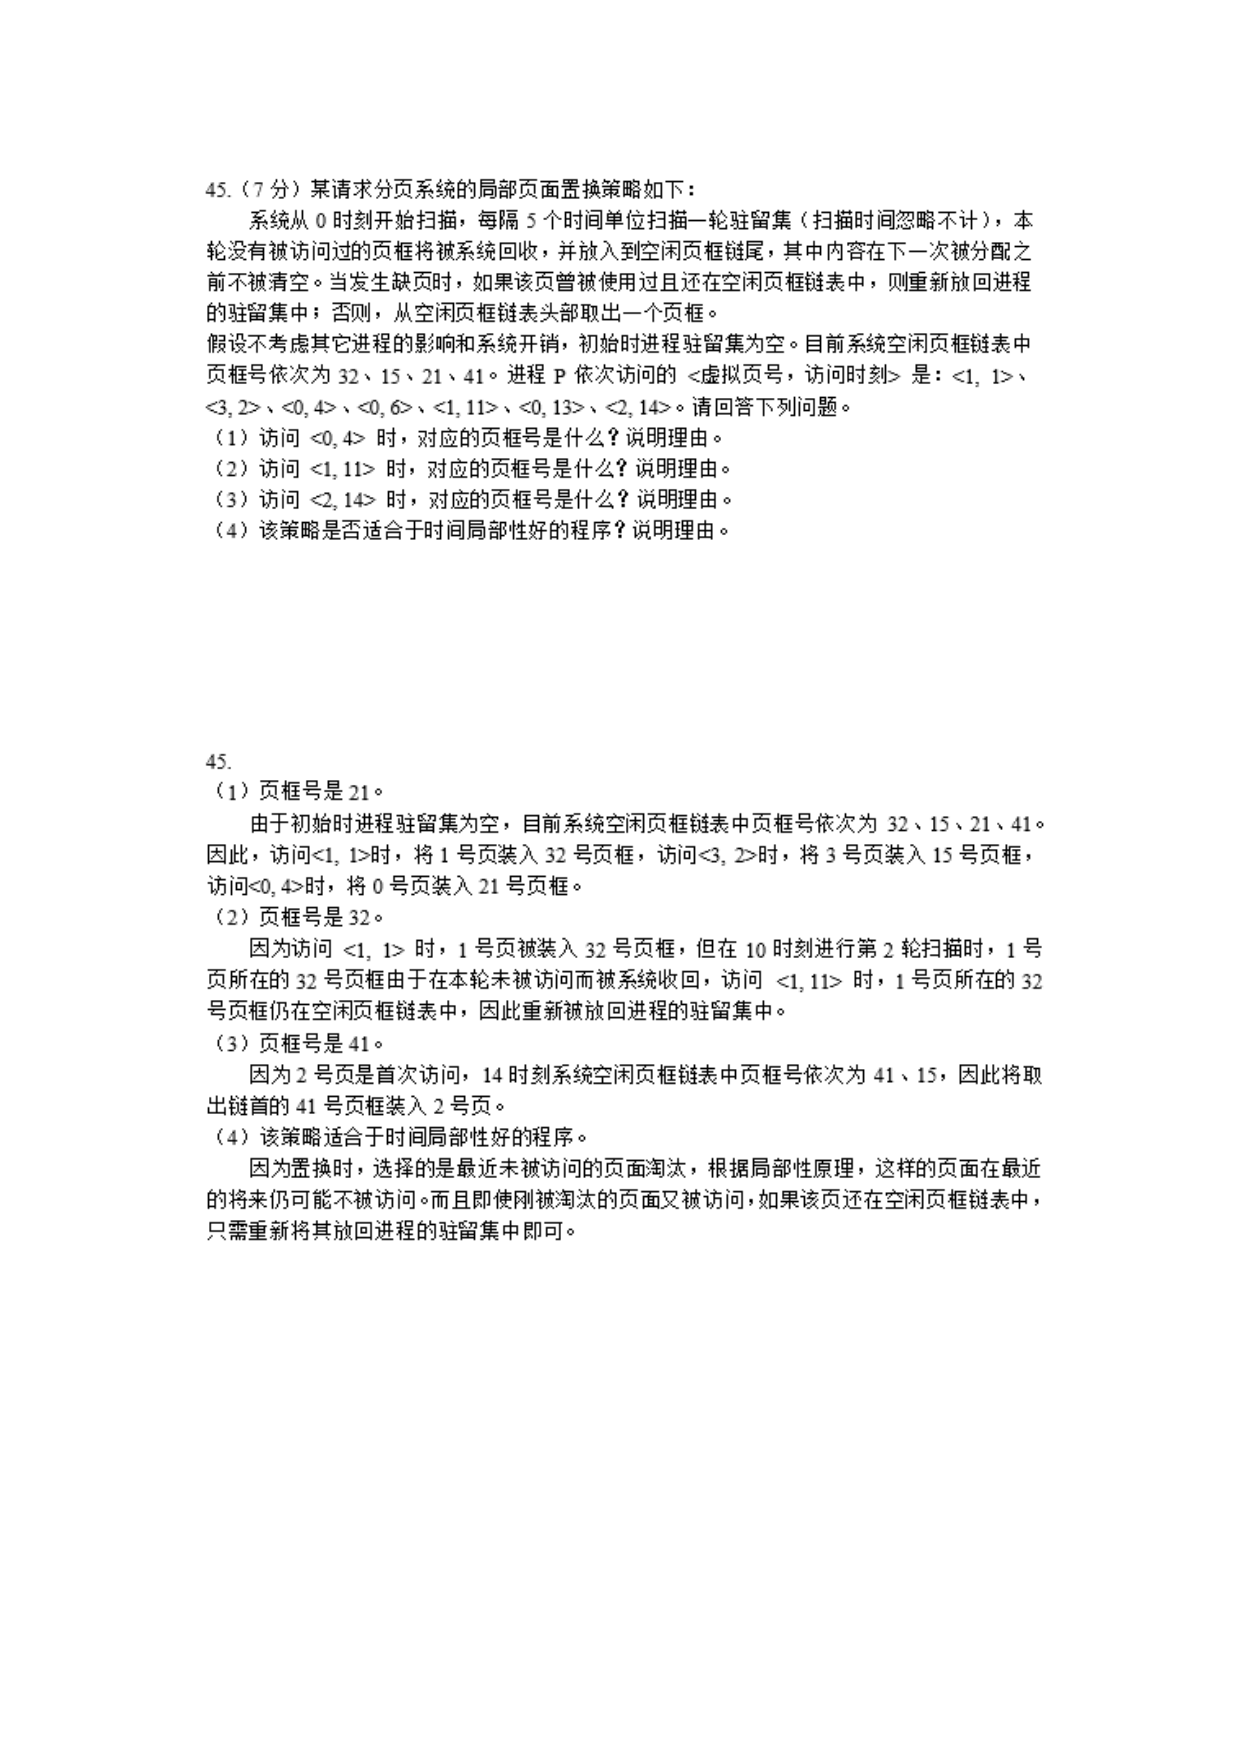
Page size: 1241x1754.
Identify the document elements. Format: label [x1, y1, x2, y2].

picture [187, 162, 1054, 565]
picture [187, 747, 1069, 1255]
